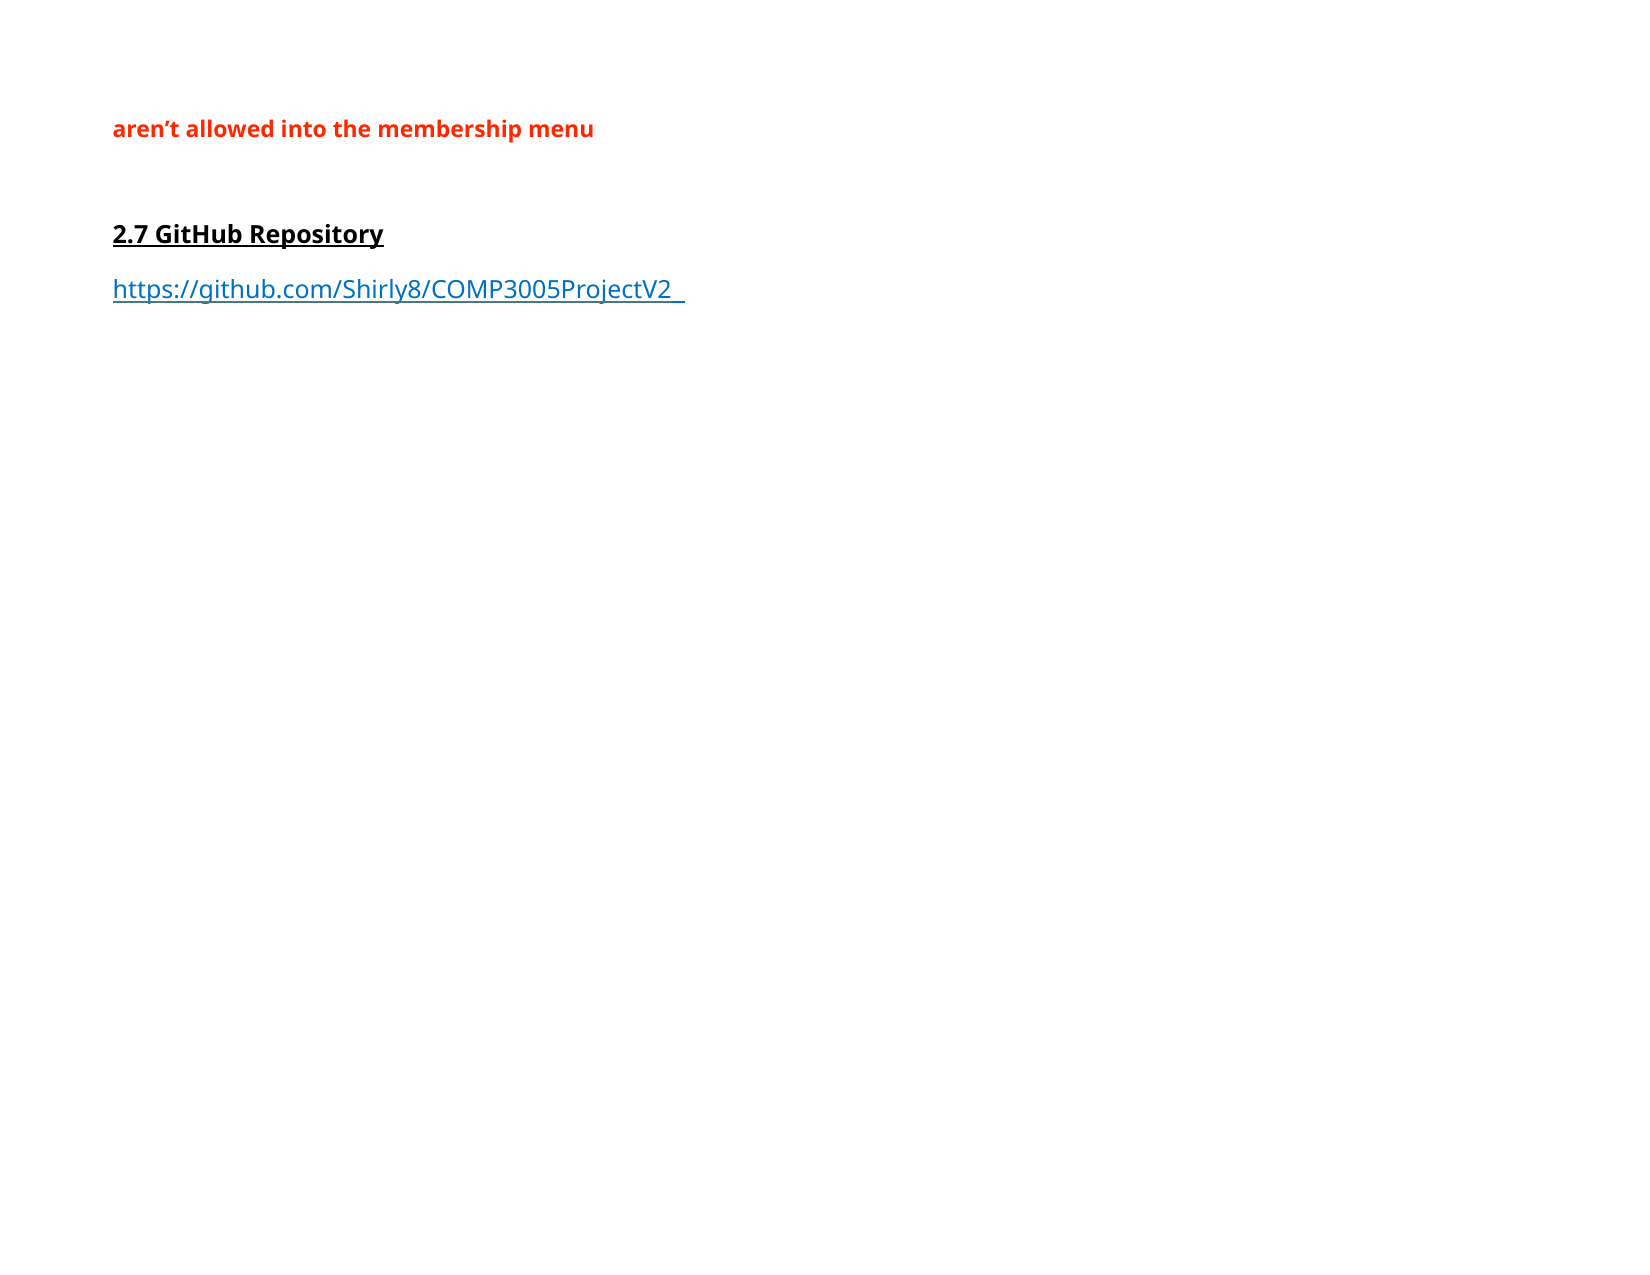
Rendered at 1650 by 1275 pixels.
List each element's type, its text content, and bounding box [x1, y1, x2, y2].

text https://github.com/Shirly8/COMP3005ProjectV2 [112, 272, 1537, 306]
text 2.7 GitHub Repository [112, 216, 1537, 250]
